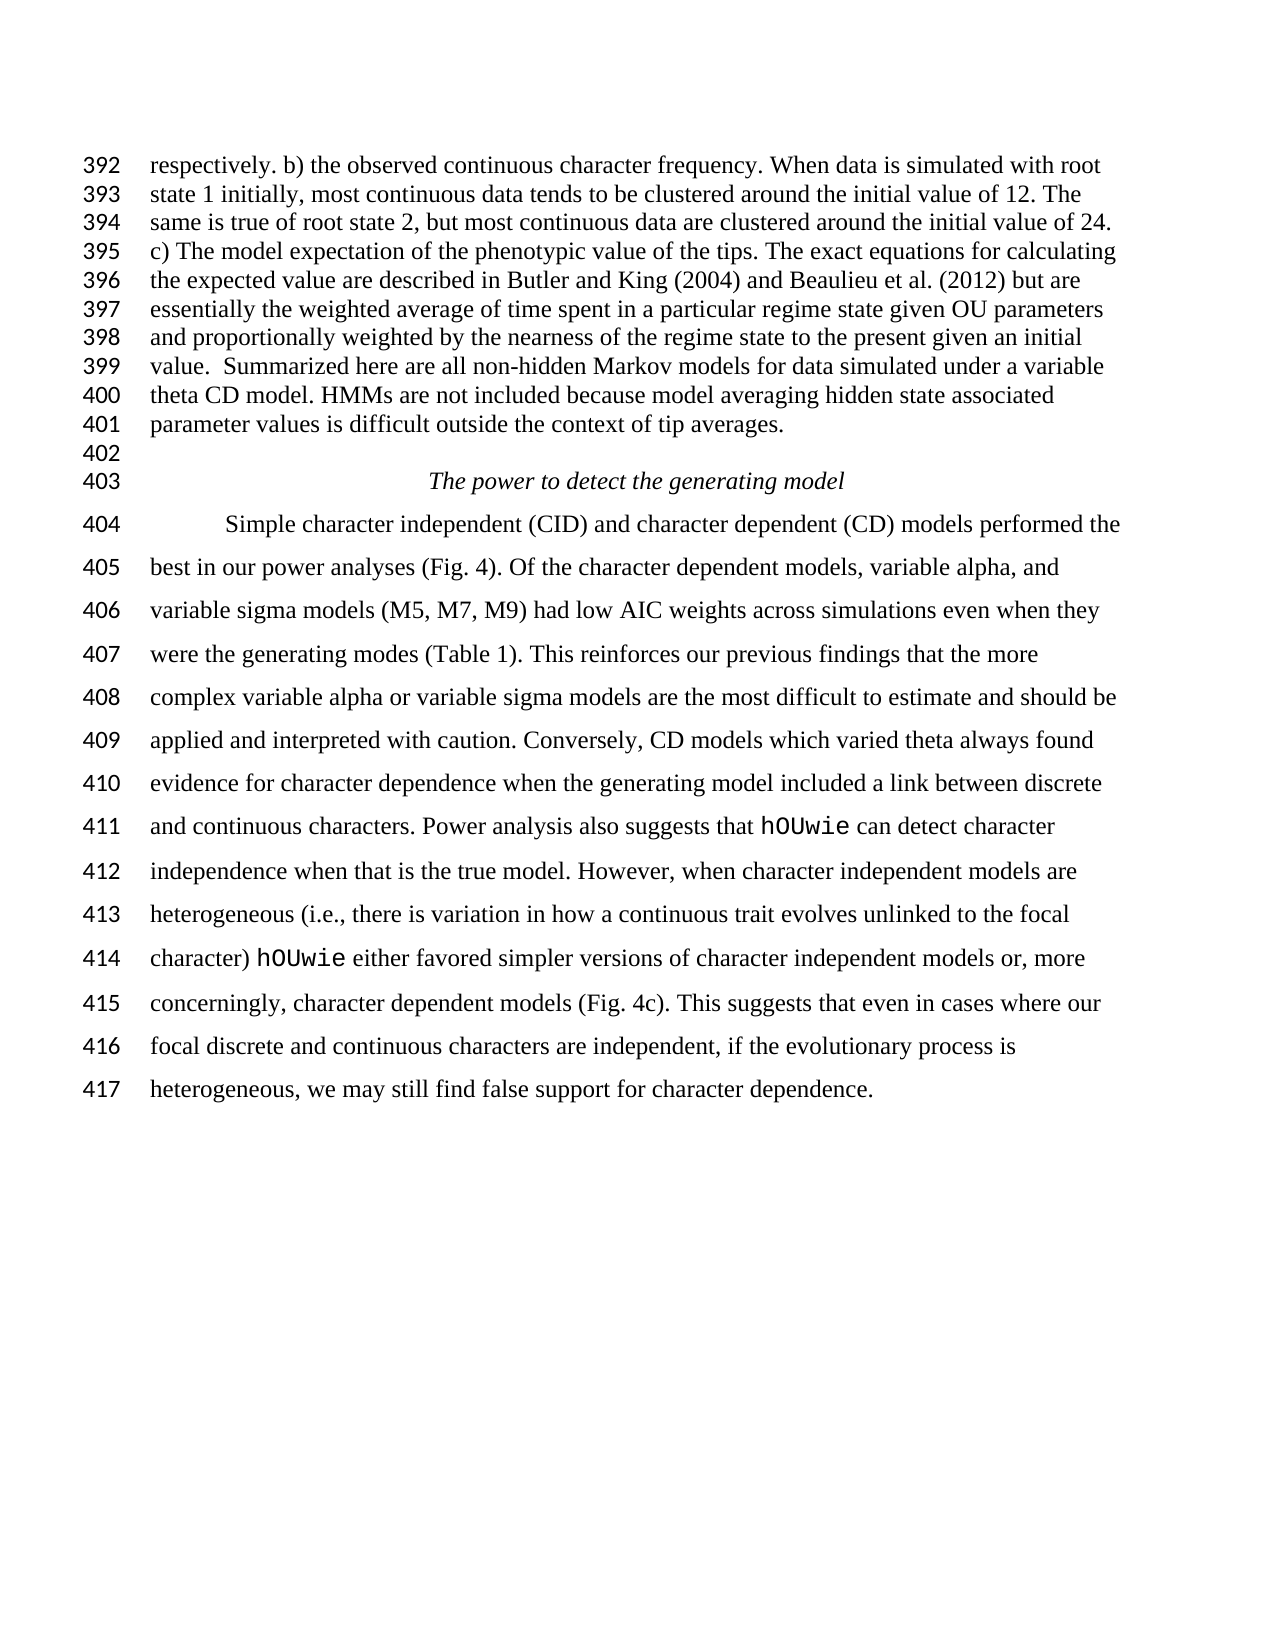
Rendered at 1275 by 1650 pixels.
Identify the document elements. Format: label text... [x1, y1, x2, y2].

text The power to detect the generating model [150, 466, 1125, 495]
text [150, 150, 1125, 437]
text Simple character independent (CID) and character dependent (CD) models performed the best in our power analyses (Fig. 4). Of the character dependent models, variable alpha, and variable sigma models (M5, M7, M9) had low AIC weights across simulations even when they were the generating modes (Table 1). This reinforces our previous findings that the more complex variable alpha or variable sigma models are the most difficult to estimate and should be applied and interpreted with caution. Conversely, CD models which varied theta always found evidence for character dependence when the generating model included a link between discrete and continuous characters. Power analysis also suggests that hOUwie can detect character independence when that is the true model. However, when character independent models are heterogeneous (i.e., there is variation in how a continuous trait evolves unlinked to the focal character) hOUwie either favored simpler versions of character independent models or, more concerningly, character dependent models (Fig. 4c). This suggests that even in cases where our focal discrete and continuous characters are independent, if the evolutionary process is heterogeneous, we may still find false support for character dependence. [150, 509, 1125, 1103]
